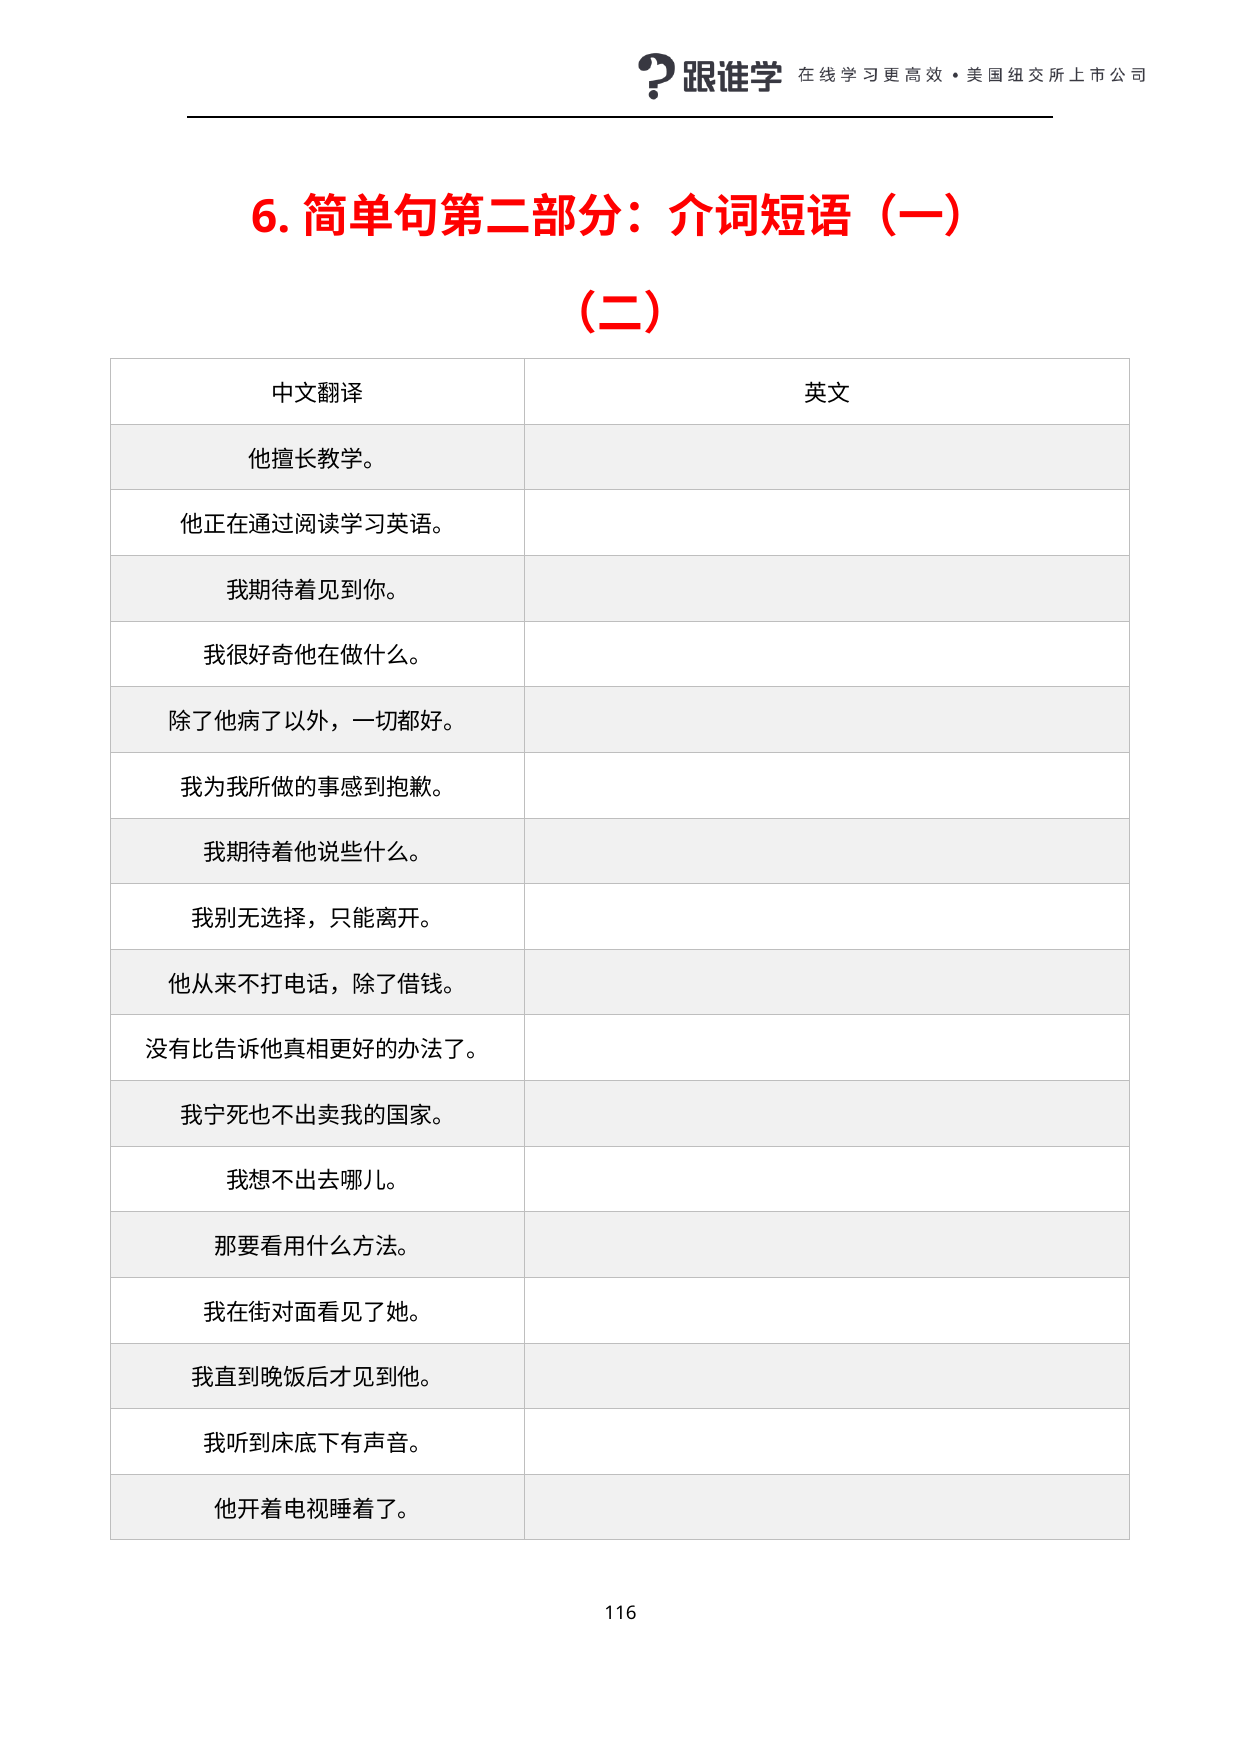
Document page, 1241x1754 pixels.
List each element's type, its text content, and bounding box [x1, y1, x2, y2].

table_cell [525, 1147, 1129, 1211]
picture [595, 34, 1183, 114]
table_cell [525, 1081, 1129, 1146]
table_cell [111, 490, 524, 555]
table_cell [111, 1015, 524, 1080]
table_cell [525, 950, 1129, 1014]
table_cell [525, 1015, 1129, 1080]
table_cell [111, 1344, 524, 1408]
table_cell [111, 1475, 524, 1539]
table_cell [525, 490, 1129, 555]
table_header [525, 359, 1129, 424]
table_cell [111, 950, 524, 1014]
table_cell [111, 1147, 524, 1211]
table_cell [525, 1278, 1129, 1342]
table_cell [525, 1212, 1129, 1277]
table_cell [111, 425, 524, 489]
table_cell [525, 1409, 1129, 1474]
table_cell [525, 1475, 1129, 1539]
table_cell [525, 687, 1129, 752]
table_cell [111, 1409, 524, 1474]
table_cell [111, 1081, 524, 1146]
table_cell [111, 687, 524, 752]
text 6. 简单句第二部分：介词短语（一）（二） [187, 164, 1053, 358]
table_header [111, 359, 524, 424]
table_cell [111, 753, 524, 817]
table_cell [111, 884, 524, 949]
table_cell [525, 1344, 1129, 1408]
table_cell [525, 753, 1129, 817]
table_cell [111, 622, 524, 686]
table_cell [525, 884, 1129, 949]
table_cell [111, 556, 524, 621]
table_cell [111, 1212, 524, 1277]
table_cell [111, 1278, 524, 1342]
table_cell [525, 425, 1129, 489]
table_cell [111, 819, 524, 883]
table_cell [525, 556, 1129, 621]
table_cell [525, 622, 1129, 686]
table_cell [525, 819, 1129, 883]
